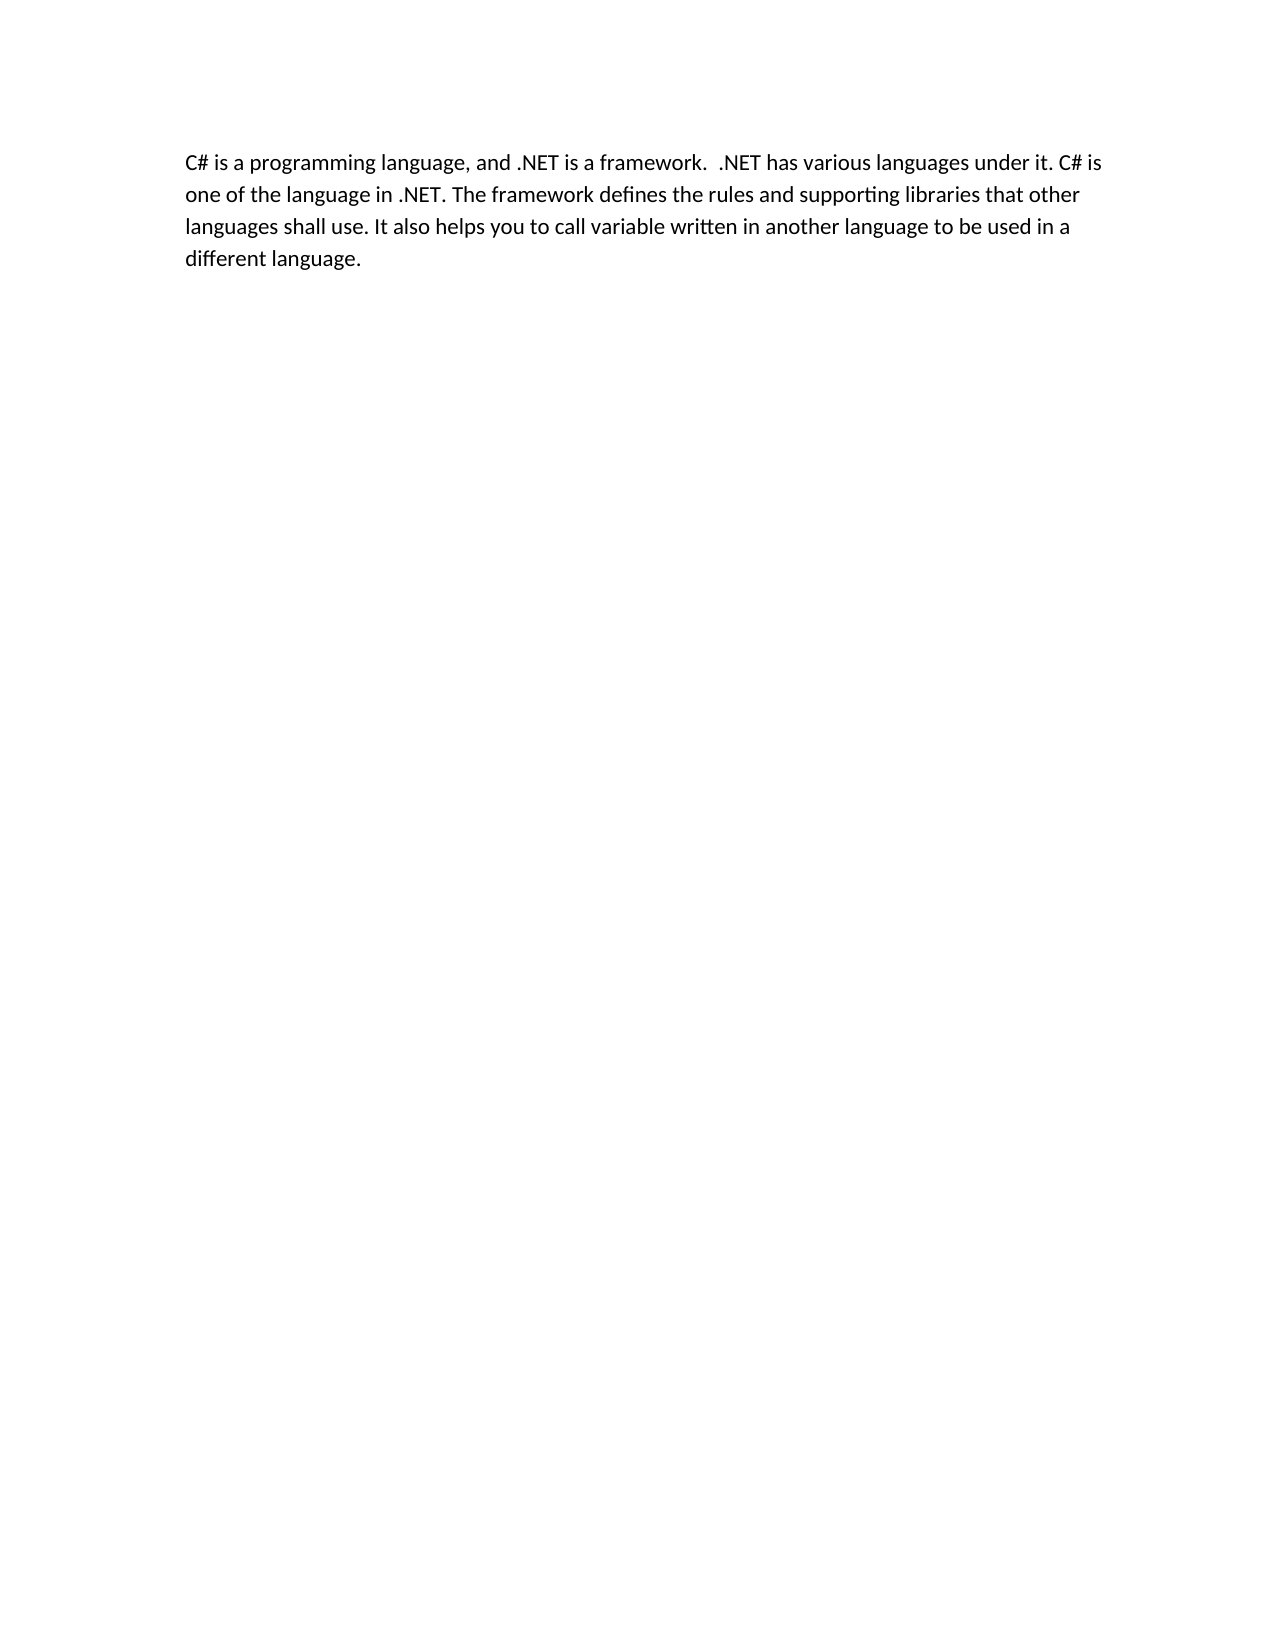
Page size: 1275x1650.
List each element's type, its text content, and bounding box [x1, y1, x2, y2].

text C# is a programming language, and .NET is a framework. .NET has various languages under it. C# is one of the language in .NET. The framework defines the rules and supporting libraries that other languages shall use. It also helps you to call variable written in another language to be used in a different language. [185, 148, 1127, 272]
